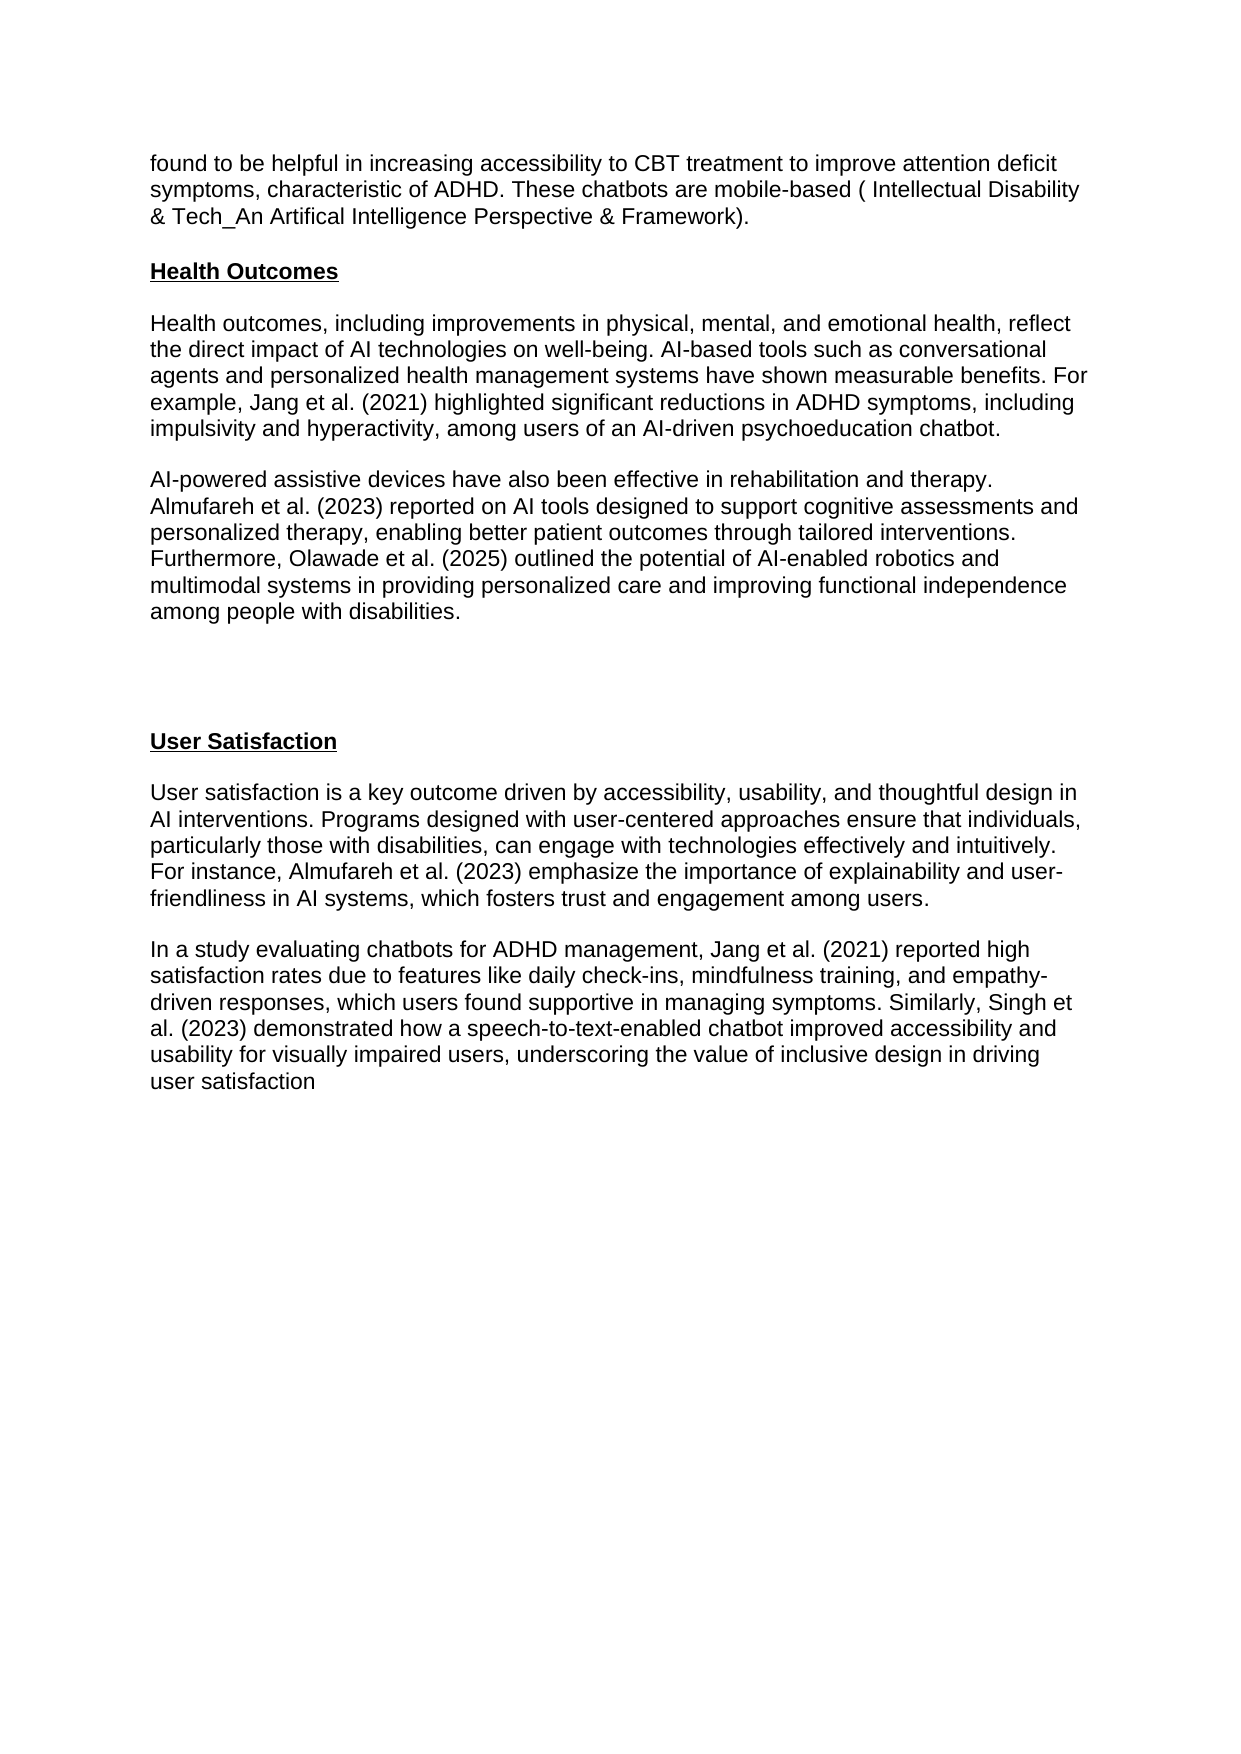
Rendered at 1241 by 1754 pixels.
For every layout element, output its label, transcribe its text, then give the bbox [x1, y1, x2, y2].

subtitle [150, 150, 1090, 229]
subtitle User satisfaction is a key outcome driven by accessibility, usability, and thoughtful design in AI interventions. Programs designed with user-centered approaches ensure that individuals, particularly those with disabilities, can engage with technologies effectively and intuitively. For instance, Almufareh et al. (2023) emphasize the importance of explainability and user-friendliness in AI systems, which fosters trust and engagement among users​. [150, 779, 1090, 911]
subtitle User Satisfaction [150, 654, 1090, 754]
subtitle Health outcomes, including improvements in physical, mental, and emotional health, reflect the direct impact of AI technologies on well-being. AI-based tools such as conversational agents and personalized health management systems have shown measurable benefits. For example, Jang et al. (2021) highlighted significant reductions in ADHD symptoms, including impulsivity and hyperactivity, among users of an AI-driven psychoeducation chatbot​. [150, 309, 1090, 441]
subtitle AI-powered assistive devices have also been effective in rehabilitation and therapy. Almufareh et al. (2023) reported on AI tools designed to support cognitive assessments and personalized therapy, enabling better patient outcomes through tailored interventions​. Furthermore, Olawade et al. (2025) outlined the potential of AI-enabled robotics and multimodal systems in providing personalized care and improving functional independence among people with disabilities​. [150, 466, 1090, 624]
subtitle In a study evaluating chatbots for ADHD management, Jang et al. (2021) reported high satisfaction rates due to features like daily check-ins, mindfulness training, and empathy-driven responses, which users found supportive in managing symptoms​. Similarly, Singh et al. (2023) demonstrated how a speech-to-text-enabled chatbot improved accessibility and usability for visually impaired users, underscoring the value of inclusive design in driving user satisfaction​ [150, 936, 1090, 1094]
subtitle Health Outcomes [150, 258, 1090, 284]
